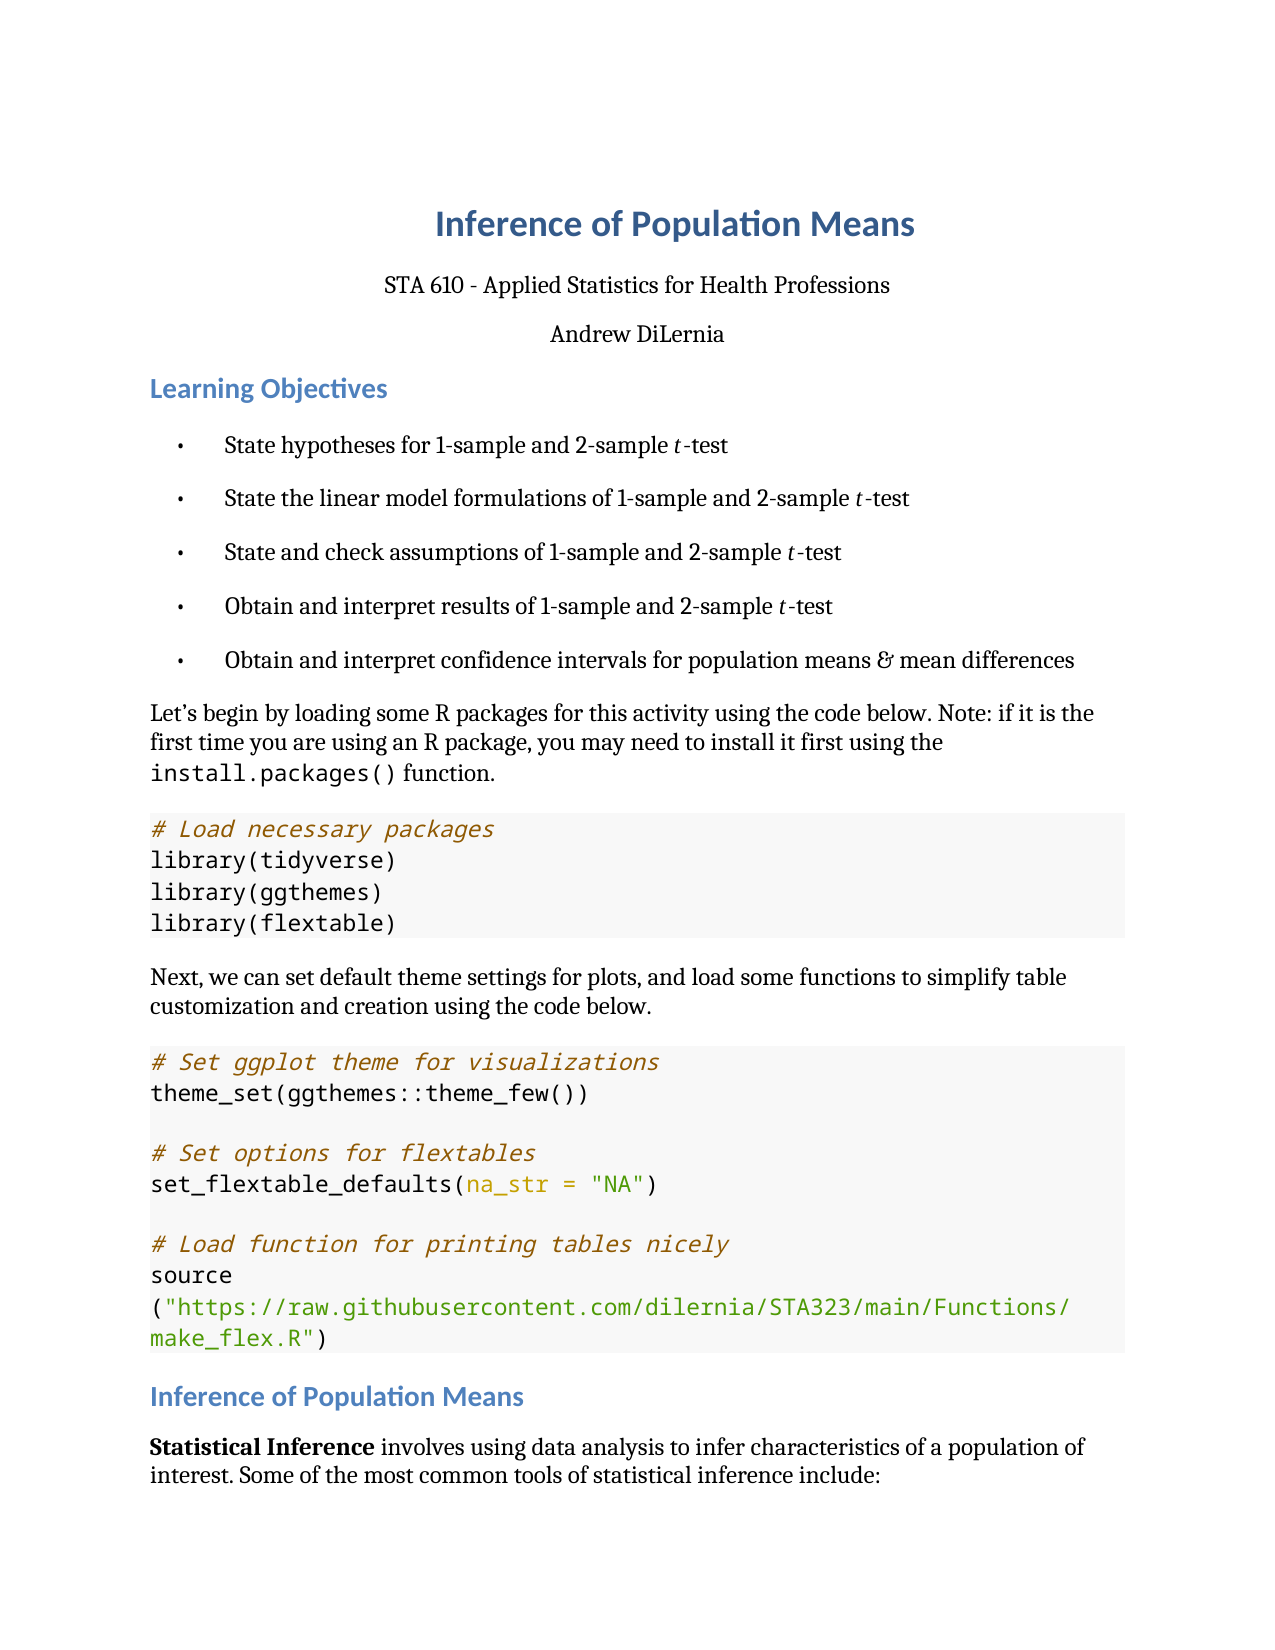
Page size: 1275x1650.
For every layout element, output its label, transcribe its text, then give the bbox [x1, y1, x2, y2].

text STA 610 - Applied Statistics for Health Professions [150, 271, 1125, 299]
text Next, we can set default theme settings for plots, and load some functions to simplify table customization and creation using the code below. [150, 963, 1125, 1021]
text Andrew DiLernia [150, 320, 1125, 349]
text # Set ggplot theme for visualizations theme_set(ggthemes::theme_few()) # Set options for flextables set_flextable_defaults(na_str = "NA") # Load function for printing tables nicely source("https://raw.githubusercontent.com/dilernia/STA323/main/Functions/make_flex.R") [150, 1046, 1125, 1353]
text Let’s begin by loading some R packages for this activity using the code below. Note: if it is the first time you are using an R package, you may need to install it first using the install.packages() function. [150, 699, 1125, 788]
list Obtain and interpret results of 1-sample and 2-sample -test [175, 592, 1125, 621]
list Obtain and interpret confidence intervals for population means & mean differences [175, 646, 1125, 674]
subtitle Learning Objectives [150, 370, 1125, 406]
subtitle Inference of Population Means [150, 1378, 1125, 1414]
list State the linear model formulations of 1-sample and 2-sample -test [175, 484, 1125, 513]
text # Load necessary packages library(tidyverse) library(ggthemes) library(flextable) [384, 813, 1125, 938]
text Statistical Inference involves using data analysis to infer characteristics of a population of interest. Some of the most common tools of statistical inference include: [150, 1432, 1125, 1490]
list State and check assumptions of 1-sample and 2-sample -test [175, 538, 1125, 567]
title Inference of Population Means [150, 200, 1125, 246]
list State hypotheses for 1-sample and 2-sample -test [175, 431, 1125, 459]
